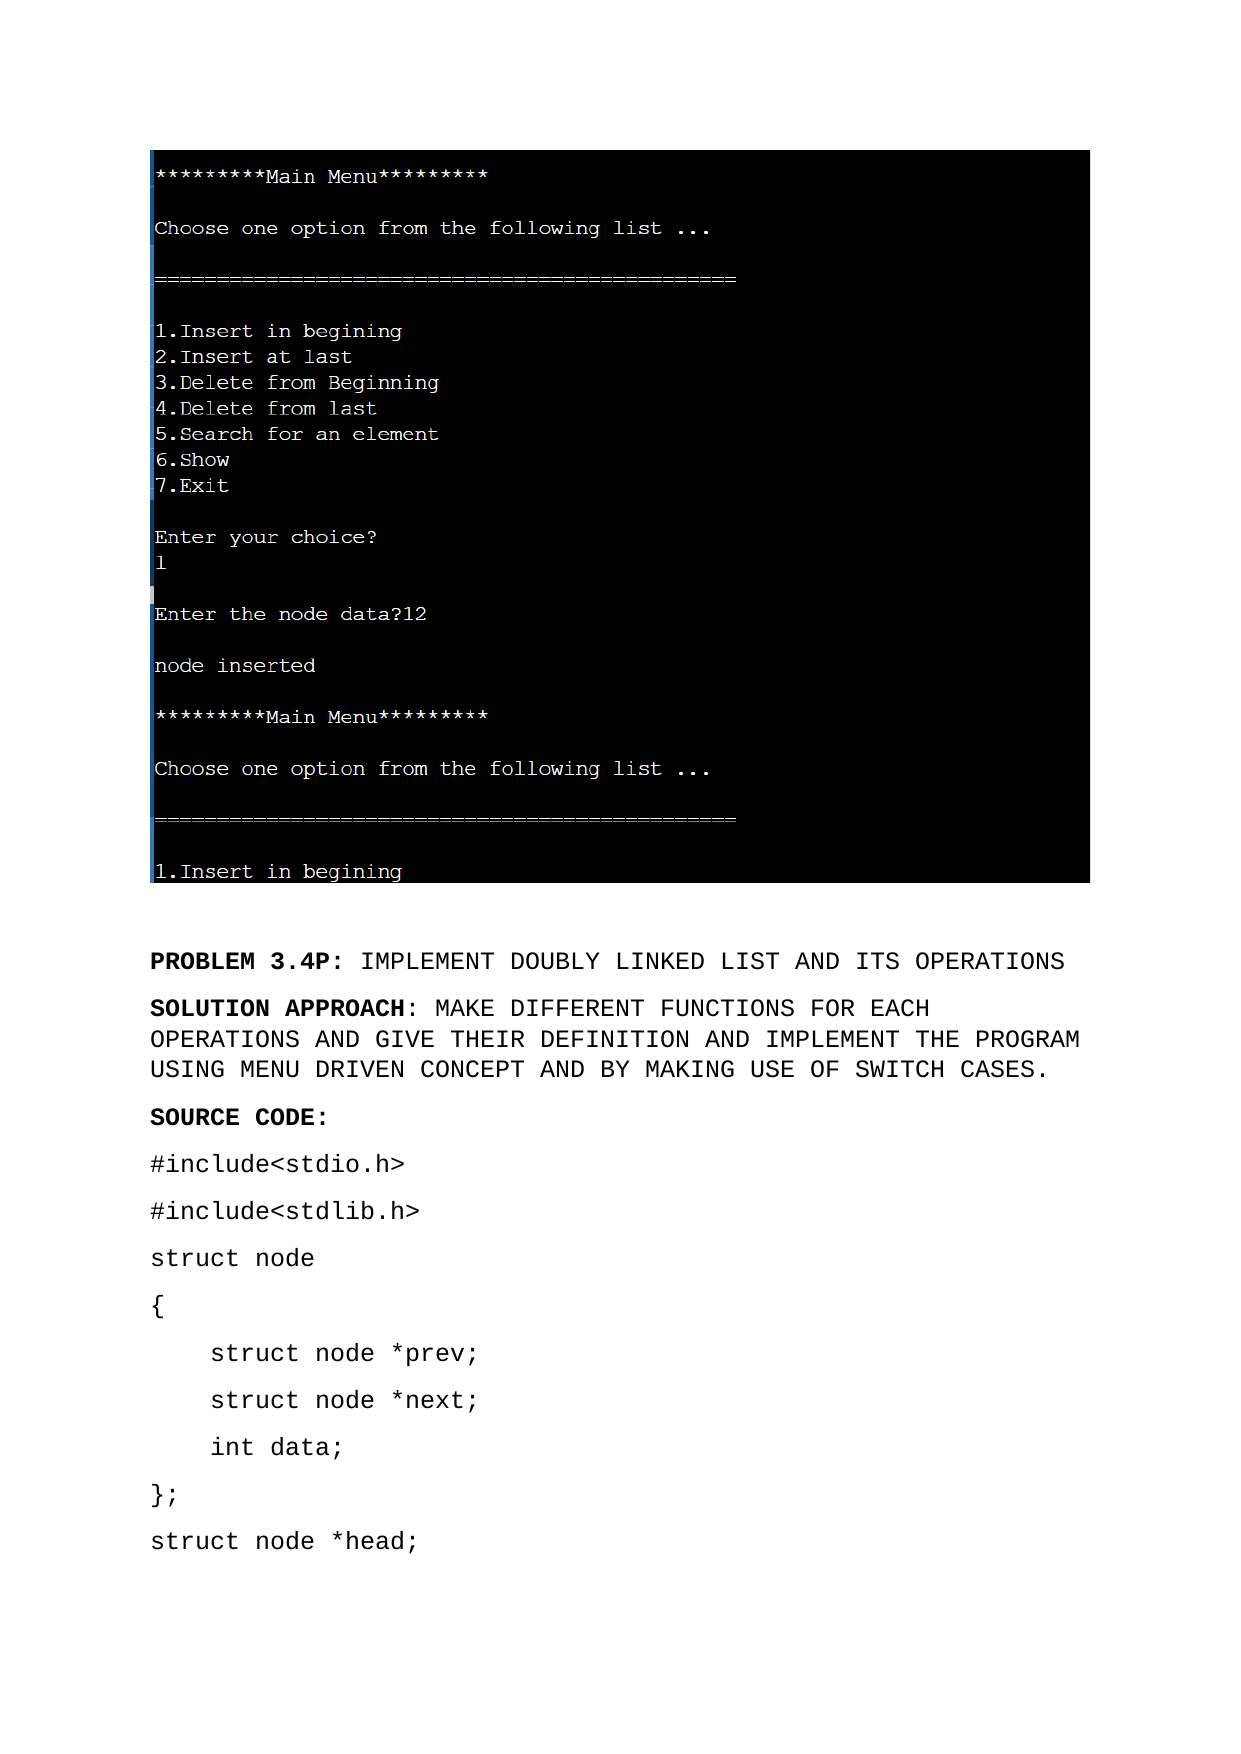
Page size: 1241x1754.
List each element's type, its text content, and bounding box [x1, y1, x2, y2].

text #include<stdlib.h> [150, 1198, 1090, 1227]
text SOLUTION APPROACH: MAKE DIFFERENT FUNCTIONS FOR EACH OPERATIONS AND GIVE THEIR DEFINITION AND IMPLEMENT THE PROGRAM USING MENU DRIVEN CONCEPT AND BY MAKING USE OF SWITCH CASES. [150, 996, 1090, 1085]
text SOURCE CODE: [150, 1104, 1090, 1132]
text struct node *head; [150, 1529, 1090, 1557]
text struct node *prev; [150, 1340, 1090, 1368]
text int data; [150, 1434, 1090, 1463]
text { [150, 1293, 1090, 1321]
text #include<stdio.h> [150, 1151, 1090, 1180]
text }; [150, 1482, 1090, 1510]
text struct node *next; [150, 1387, 1090, 1416]
text struct node [150, 1246, 1090, 1274]
text PROBLEM 3.4P: IMPLEMENT DOUBLY LINKED LIST AND ITS OPERATIONS [150, 949, 1090, 977]
